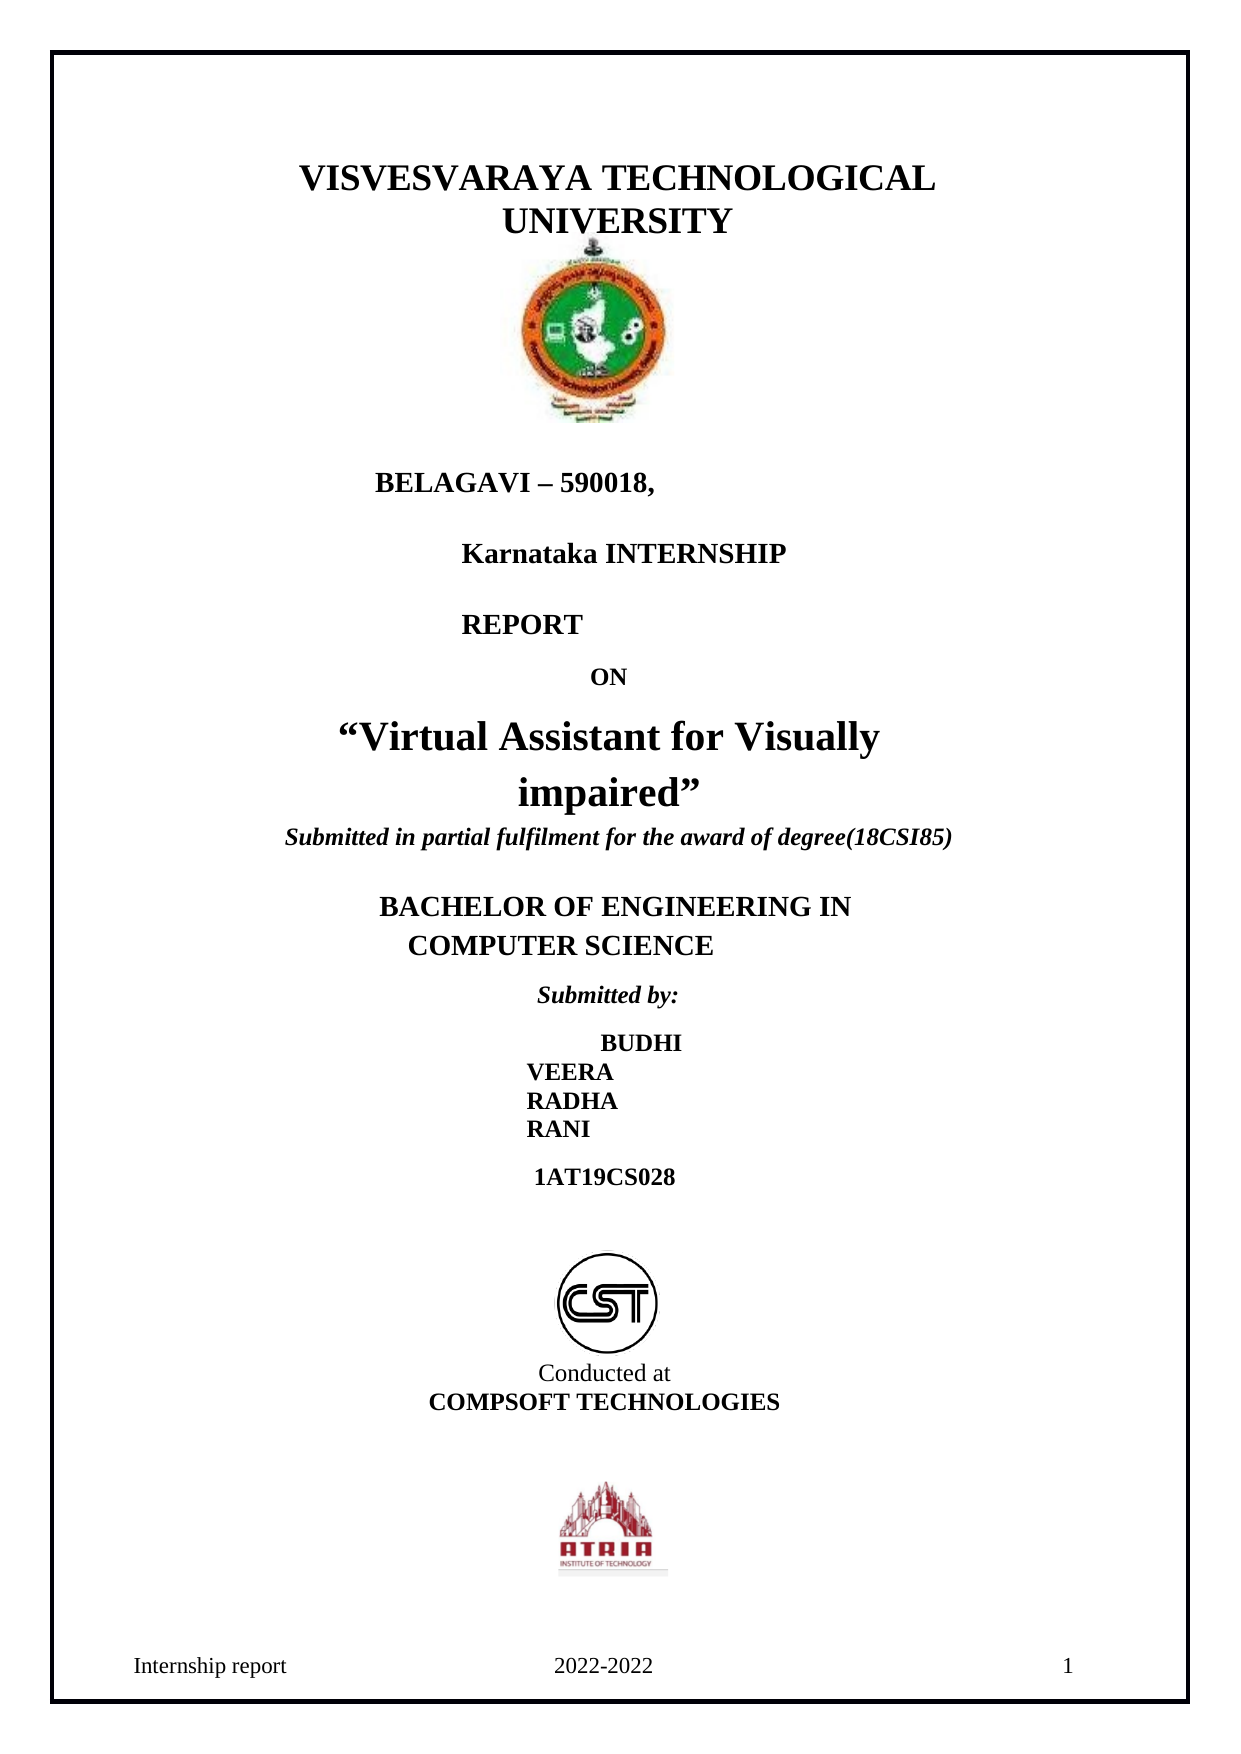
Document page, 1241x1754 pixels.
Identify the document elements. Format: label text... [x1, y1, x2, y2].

title “Virtual Assistant for Visually impaired” [316, 712, 902, 815]
subtitle BELAGAVI – 590018, Karnataka INTERNSHIP REPORT [375, 428, 797, 640]
text Conducted at [153, 1358, 1056, 1387]
subtitle VISVESVARAYA TECHNOLOGICAL UNIVERSITY [179, 155, 1056, 241]
subtitle 1AT19CS028 [526, 1162, 682, 1191]
picture [500, 241, 675, 423]
text Submitted in partial fulfilment for the award of degree(18CSI85) [179, 822, 1060, 851]
text COMPSOFT TECHNOLOGIES [153, 1387, 1056, 1416]
subtitle COMPUTER SCIENCE [283, 928, 884, 961]
subtitle BUDHI VEERA RADHA RANI [526, 1028, 682, 1143]
picture [552, 1248, 662, 1358]
text Submitted by: [162, 981, 1056, 1009]
subtitle ON [161, 662, 1056, 691]
picture [558, 1475, 669, 1579]
subtitle BACHELOR OF ENGINEERING IN [283, 889, 884, 923]
